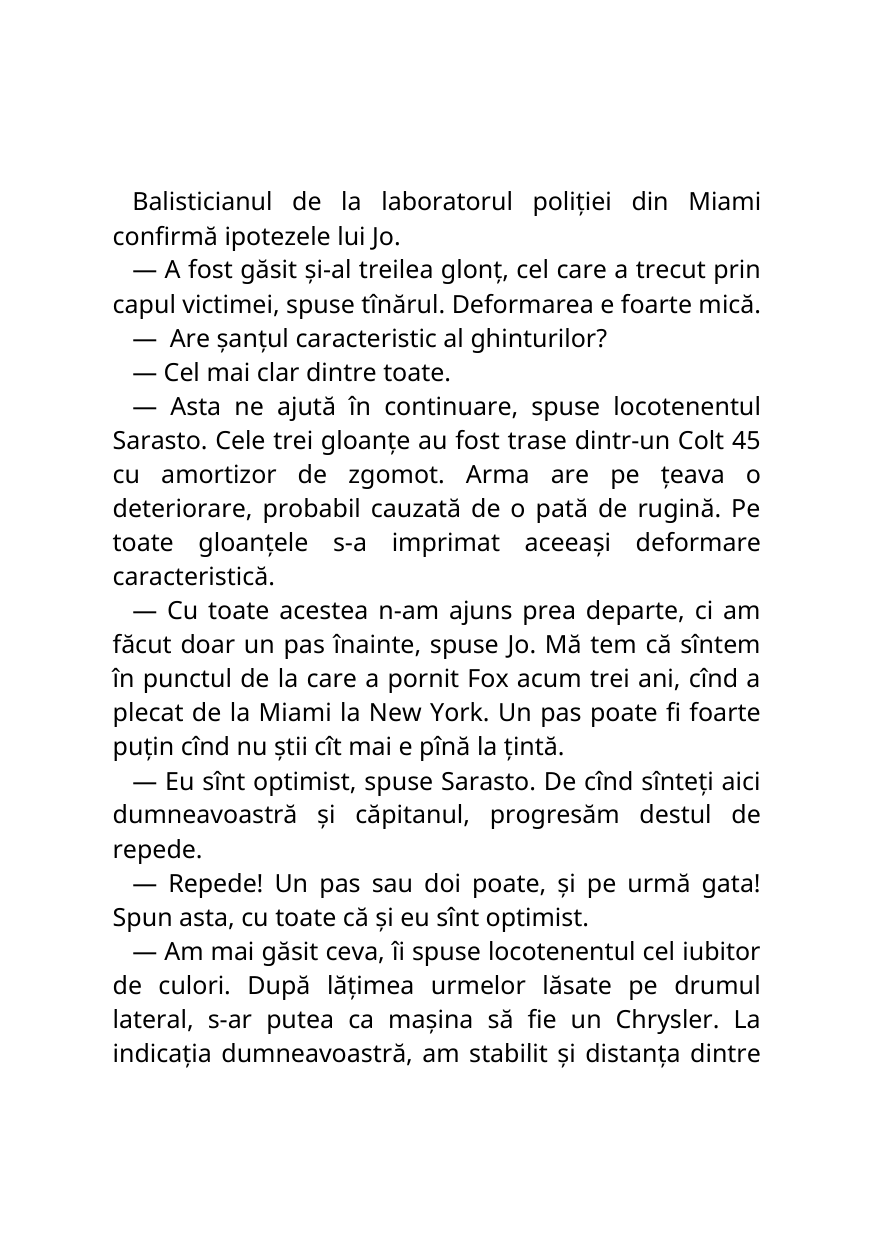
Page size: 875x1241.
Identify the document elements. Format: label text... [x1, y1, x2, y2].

list Are şanţul caracteristic al ghinturilor? [132, 320, 762, 354]
text — Cu toate acestea n-am ajuns prea departe, ci am făcut doar un pas înainte, spuse Jo. Mă tem că sîntem în punctul de la care a pornit Fox acum trei ani, cînd a plecat de la Miami la New York. Un pas poate fi foarte puţin cînd nu ştii cît mai e pînă la ţintă. [112, 593, 762, 763]
text — A fost găsit şi-al treilea glonţ, cel care a trecut prin capul victimei, spuse tînărul. Deformarea e foarte mică. [112, 252, 762, 320]
text — Eu sînt optimist, spuse Sarasto. De cînd sînteţi aici dumneavoastră şi căpitanul, progresăm destul de repede. [112, 763, 762, 865]
text — Repede! Un pas sau doi poate, şi pe urmă gata! Spun asta, cu toate că şi eu sînt optimist. [112, 865, 762, 933]
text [112, 933, 762, 1070]
text Balisticianul de la laboratorul poliţiei din Miami confirmă ipotezele lui Jo. [112, 184, 762, 252]
text — Cel mai clar dintre toate. [112, 354, 762, 388]
text — Asta ne ajută în continuare, spuse locotenentul Sarasto. Cele trei gloanţe au fost trase dintr-un Colt 45 cu amortizor de zgomot. Arma are pe ţeava o deteriorare, probabil cauzată de o pată de rugină. Pe toate gloanţele s-a imprimat aceeaşi deformare caracteristică. [112, 388, 762, 593]
